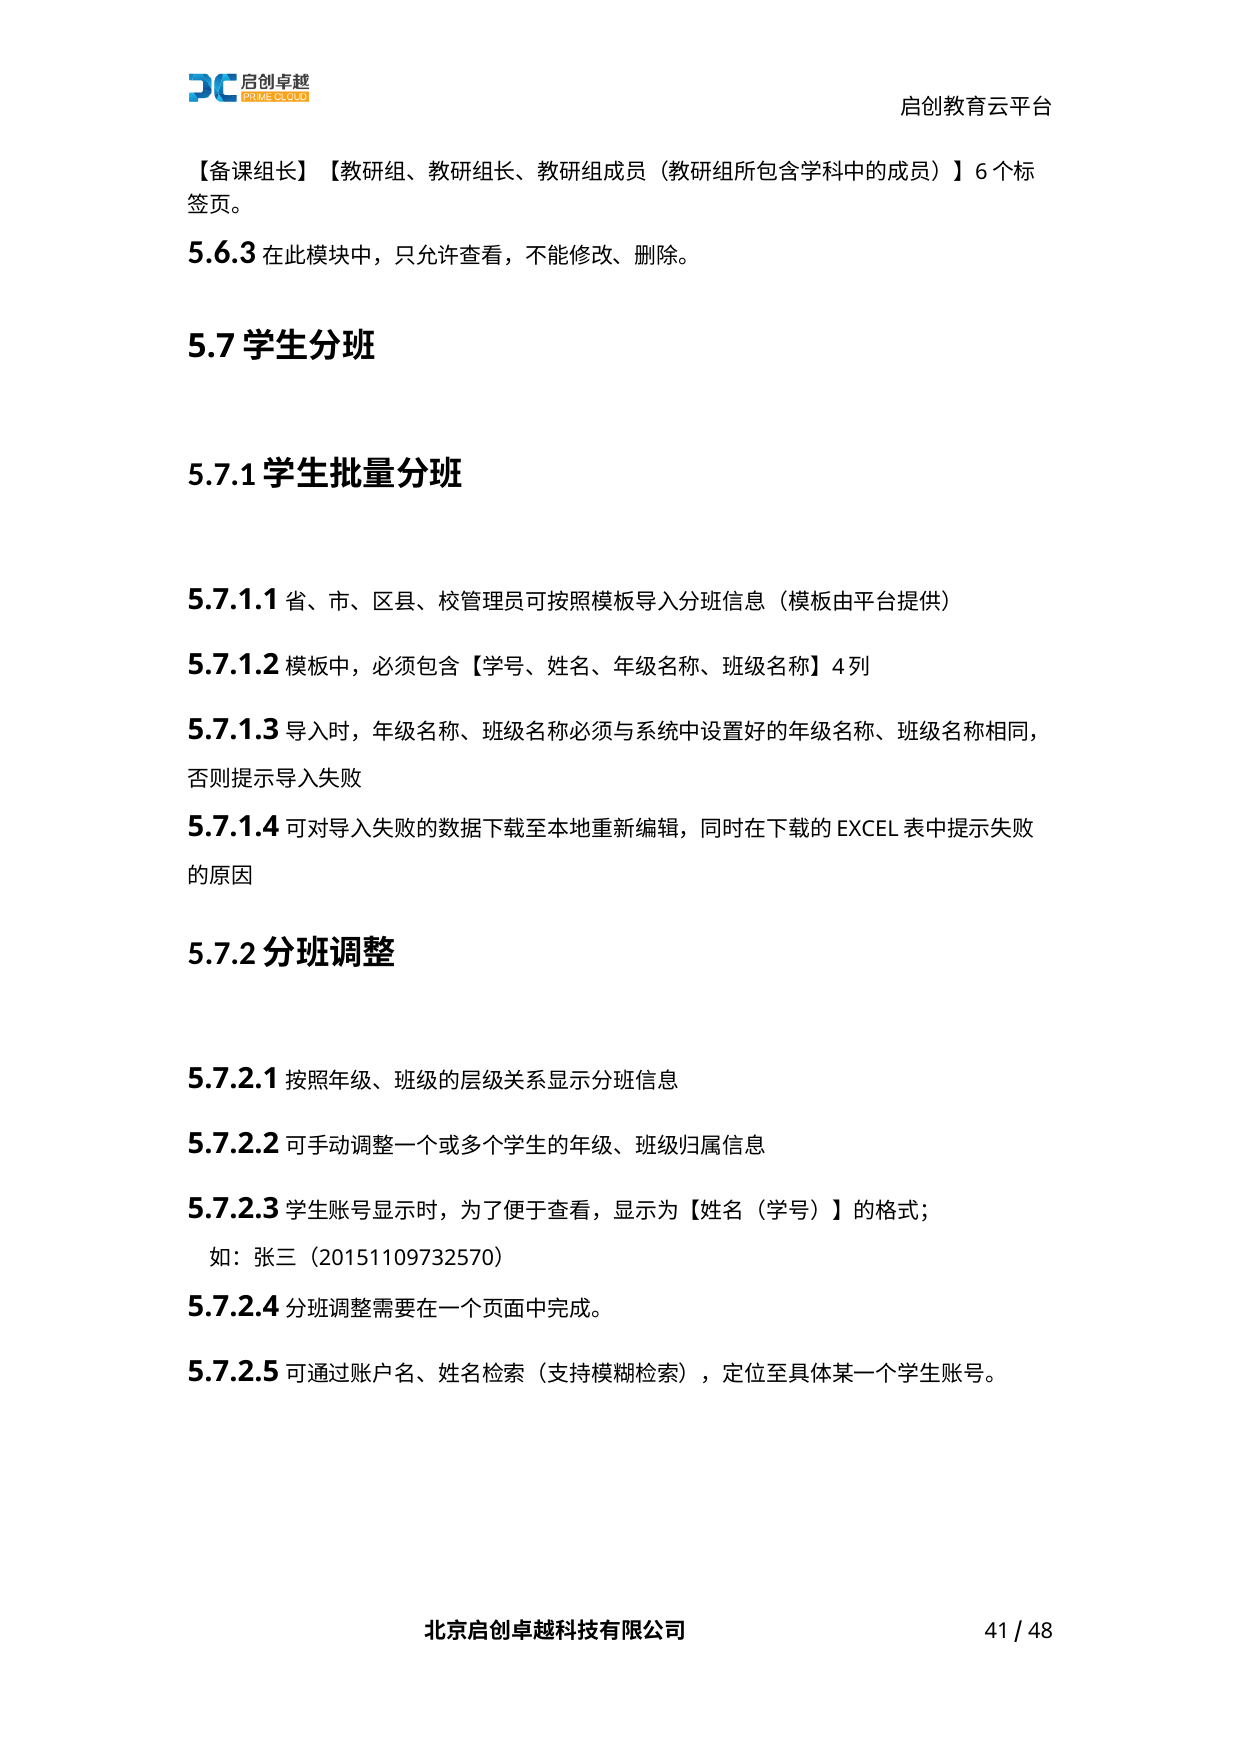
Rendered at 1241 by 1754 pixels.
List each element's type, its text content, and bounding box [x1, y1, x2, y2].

text 5.6.3在此模块中，只允许查看，不能修改、删除。 [187, 219, 1053, 284]
text 5.7.2.4分班调整需要在一个页面中完成。 [187, 1272, 1053, 1337]
text 5.7.2.2可手动调整一个或多个学生的年级、班级归属信息 [187, 1110, 1053, 1175]
picture [187, 70, 309, 106]
text 5.7.1.3导入时，年级名称、班级名称必须与系统中设置好的年级名称、班级名称相同，否则提示导入失败 [187, 695, 1053, 793]
subtitle 5.7.1学生批量分班 [187, 438, 1053, 503]
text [187, 154, 1053, 219]
text 5.7.2.5可通过账户名、姓名检索（支持模糊检索），定位至具体某一个学生账号。 [187, 1337, 1053, 1402]
subtitle 5.7学生分班 [187, 311, 1053, 376]
text 5.7.1.4可对导入失败的数据下载至本地重新编辑，同时在下载的EXCEL表中提示失败的原因 [187, 793, 1053, 890]
text 5.7.1.2模板中，必须包含【学号、姓名、年级名称、班级名称】4列 [187, 630, 1053, 695]
text 5.7.2.1按照年级、班级的层级关系显示分班信息 [187, 1045, 1053, 1110]
text 如：张三（20151109732570） [187, 1240, 1053, 1272]
text 5.7.1.1省、市、区县、校管理员可按照模板导入分班信息（模板由平台提供） [187, 565, 1053, 630]
text 5.7.2.3学生账号显示时，为了便于查看，显示为【姓名（学号）】的格式； [187, 1175, 1053, 1240]
subtitle 5.7.2分班调整 [187, 917, 1053, 982]
